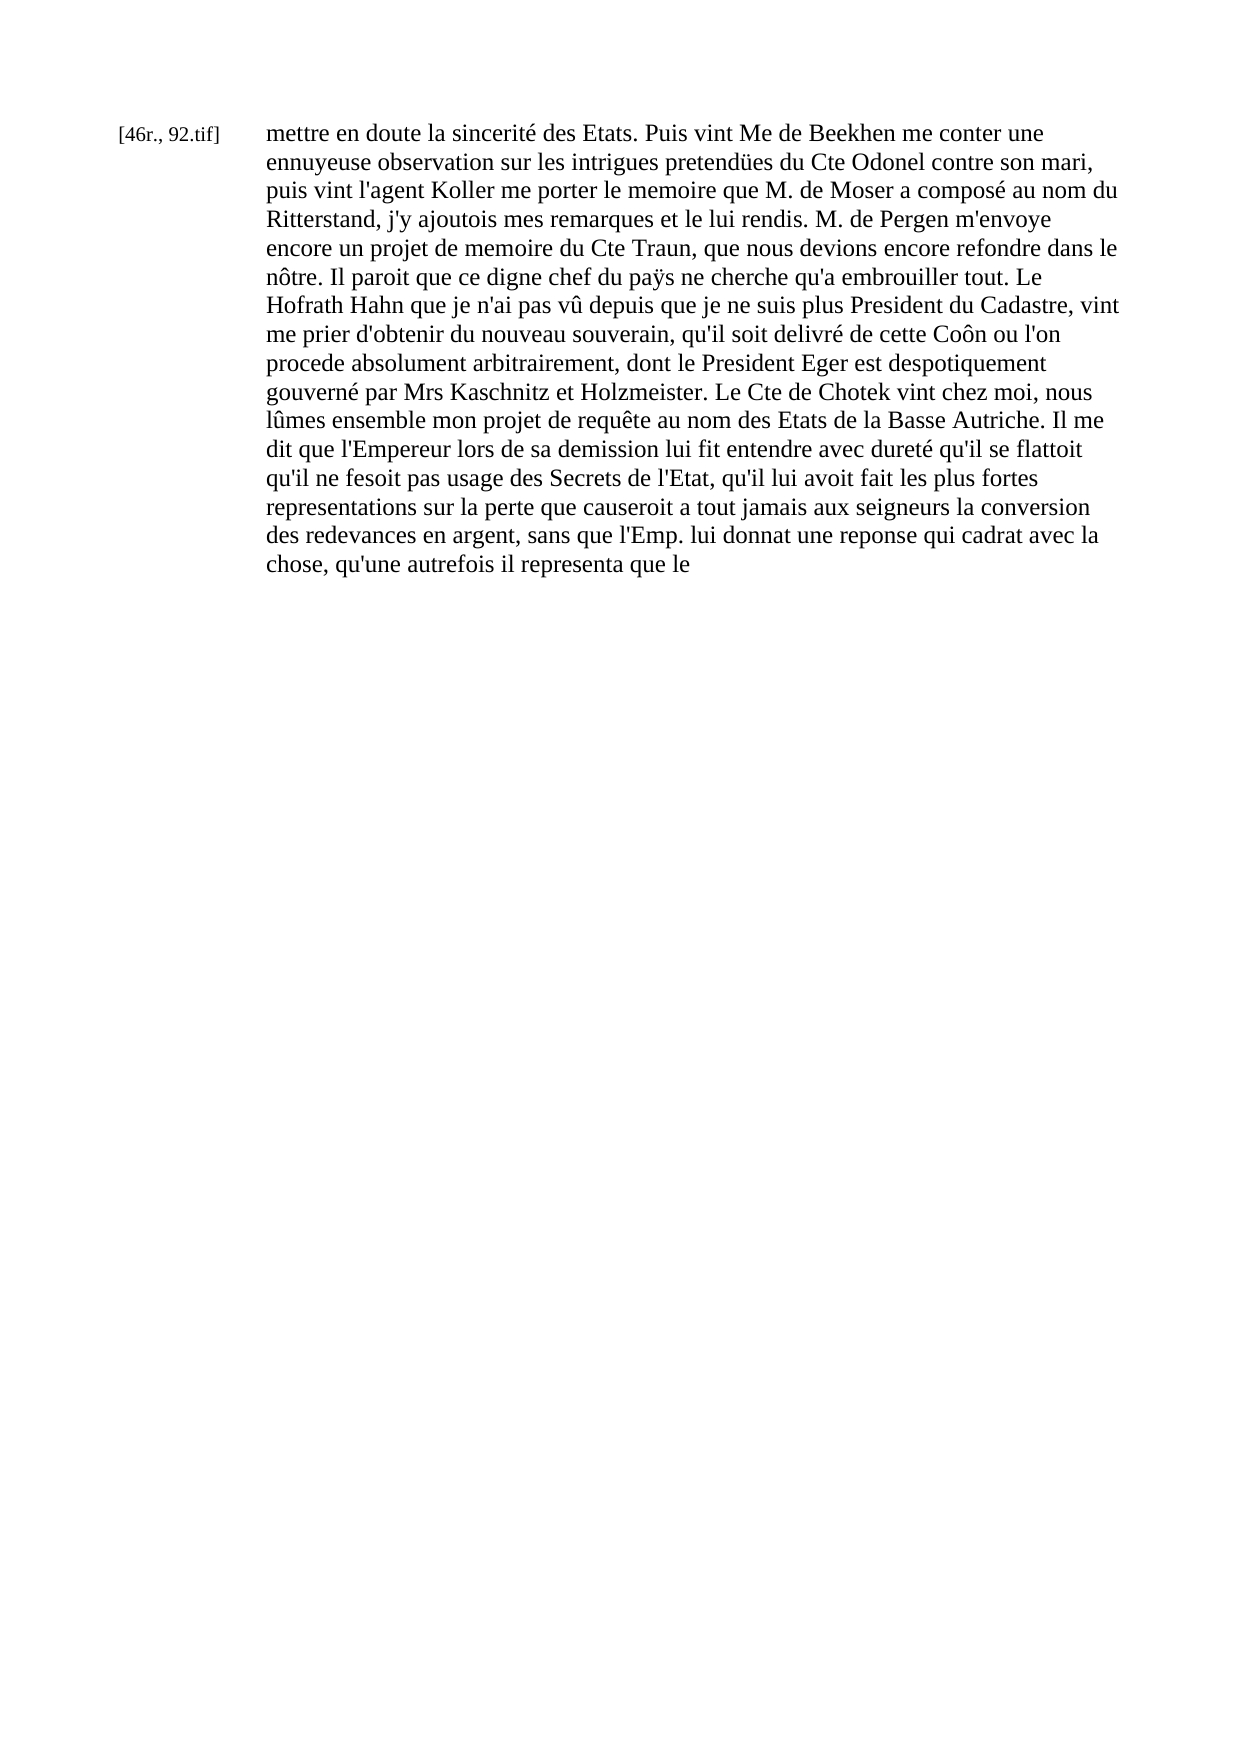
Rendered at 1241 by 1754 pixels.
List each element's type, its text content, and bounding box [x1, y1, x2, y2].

text [46r., 92.tif] mettre en doute la sincerité des Etats. Puis vint Me de Beekhen me conter une ennuyeuse observation sur les intrigues pretendües du Cte Odonel contre son mari, puis vint l'agent Koller me porter le memoire que M. de Moser a composé au nom du Ritterstand, j'y ajoutois mes remarques et le lui rendis. M. de Pergen m'envoye encore un projet de memoire du Cte Traun, que nous devions encore refondre dans le nôtre. Il paroit que ce digne chef du paÿs ne cherche qu'a embrouiller tout. Le Hofrath Hahn que je n'ai pas vû depuis que je ne suis plus President du Cadastre, vint me prier d'obtenir du nouveau souverain, qu'il soit delivré de cette Coôn ou l'on procede absolument arbitrairement, dont le President Eger est despotiquement gouverné par Mrs Kaschnitz et Holzmeister. Le Cte de Chotek vint chez moi, nous lûmes ensemble mon projet de requête au nom des Etats de la Basse Autriche. Il me dit que l'Empereur lors de sa demission lui fit entendre avec dureté qu'il se flattoit qu'il ne fesoit pas usage des Secrets de l'Etat, qu'il lui avoit fait les plus fortes representations sur la perte que causeroit a tout jamais aux seigneurs la conversion des redevances en argent, sans que l'Emp. lui donnat une reponse qui cadrat avec la chose, qu'une autrefois il representa que le [118, 118, 1122, 578]
